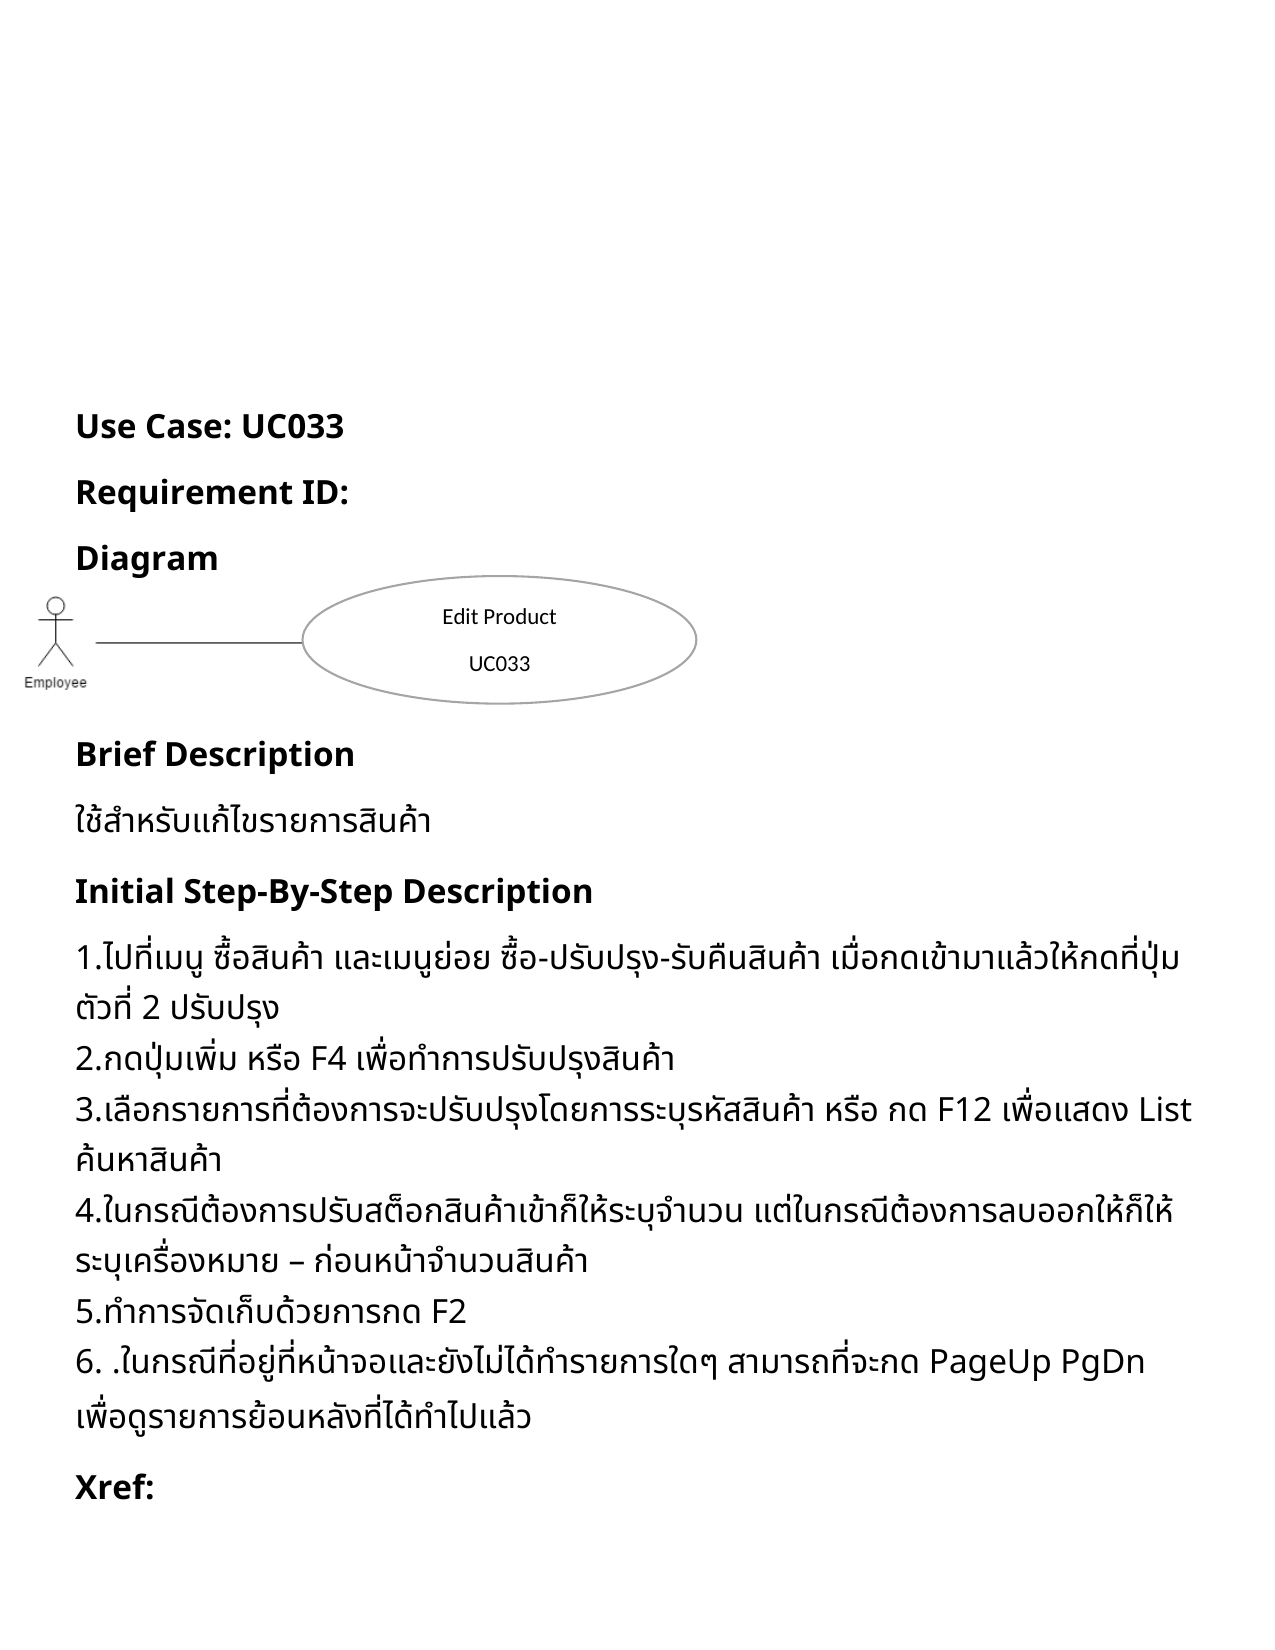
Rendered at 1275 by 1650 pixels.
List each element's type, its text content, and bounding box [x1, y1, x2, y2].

text Diagram [75, 534, 1200, 580]
text 6. .ในกรณีที่อยู่ที่หน้าจอและยังไม่ได้ทำรายการใดๆ สามารถที่จะกด PageUp PgDn เพื่อดูรายการย้อนหลังที่ได้ทำไปแล้ว [75, 1338, 1200, 1443]
text 2.กดปุ่มเพิ่ม หรือ F4 เพื่อทำการปรับปรุงสินค้า [75, 1035, 1200, 1085]
text 1.ไปที่เมนู ซื้อสินค้า และเมนูย่อย ซื้อ-ปรับปรุง-รับคืนสินค้า เมื่อกดเข้ามาแล้วให้กดที่ปุ่มตัวที่ 2 ปรับปรุง [75, 933, 1200, 1035]
text Use Case: UC033 [75, 403, 1200, 448]
text Initial Step-By-Step Description [75, 868, 1200, 913]
text 5.ทำการจัดเก็บด้วยการกด F2 [75, 1287, 1200, 1338]
text Xref: [75, 1464, 1200, 1509]
text Brief Description [75, 731, 1200, 777]
text 3.เลือกรายการที่ต้องการจะปรับปรุงโดยการระบุรหัสสินค้า หรือ กด F12 เพื่อแสดง List ค้นหาสินค้า [75, 1085, 1200, 1186]
text ใช้สำหรับแก้ไขรายการสินค้า [75, 797, 1200, 847]
text Requirement ID: [75, 469, 1200, 514]
text 4.ในกรณีต้องการปรับสต็อกสินค้าเข้าก็ให้ระบุจำนวน แต่ในกรณีต้องการลบออกให้ก็ให้ระบุเครื่องหมาย – ก่อนหน้าจำนวนสินค้า [75, 1186, 1200, 1287]
